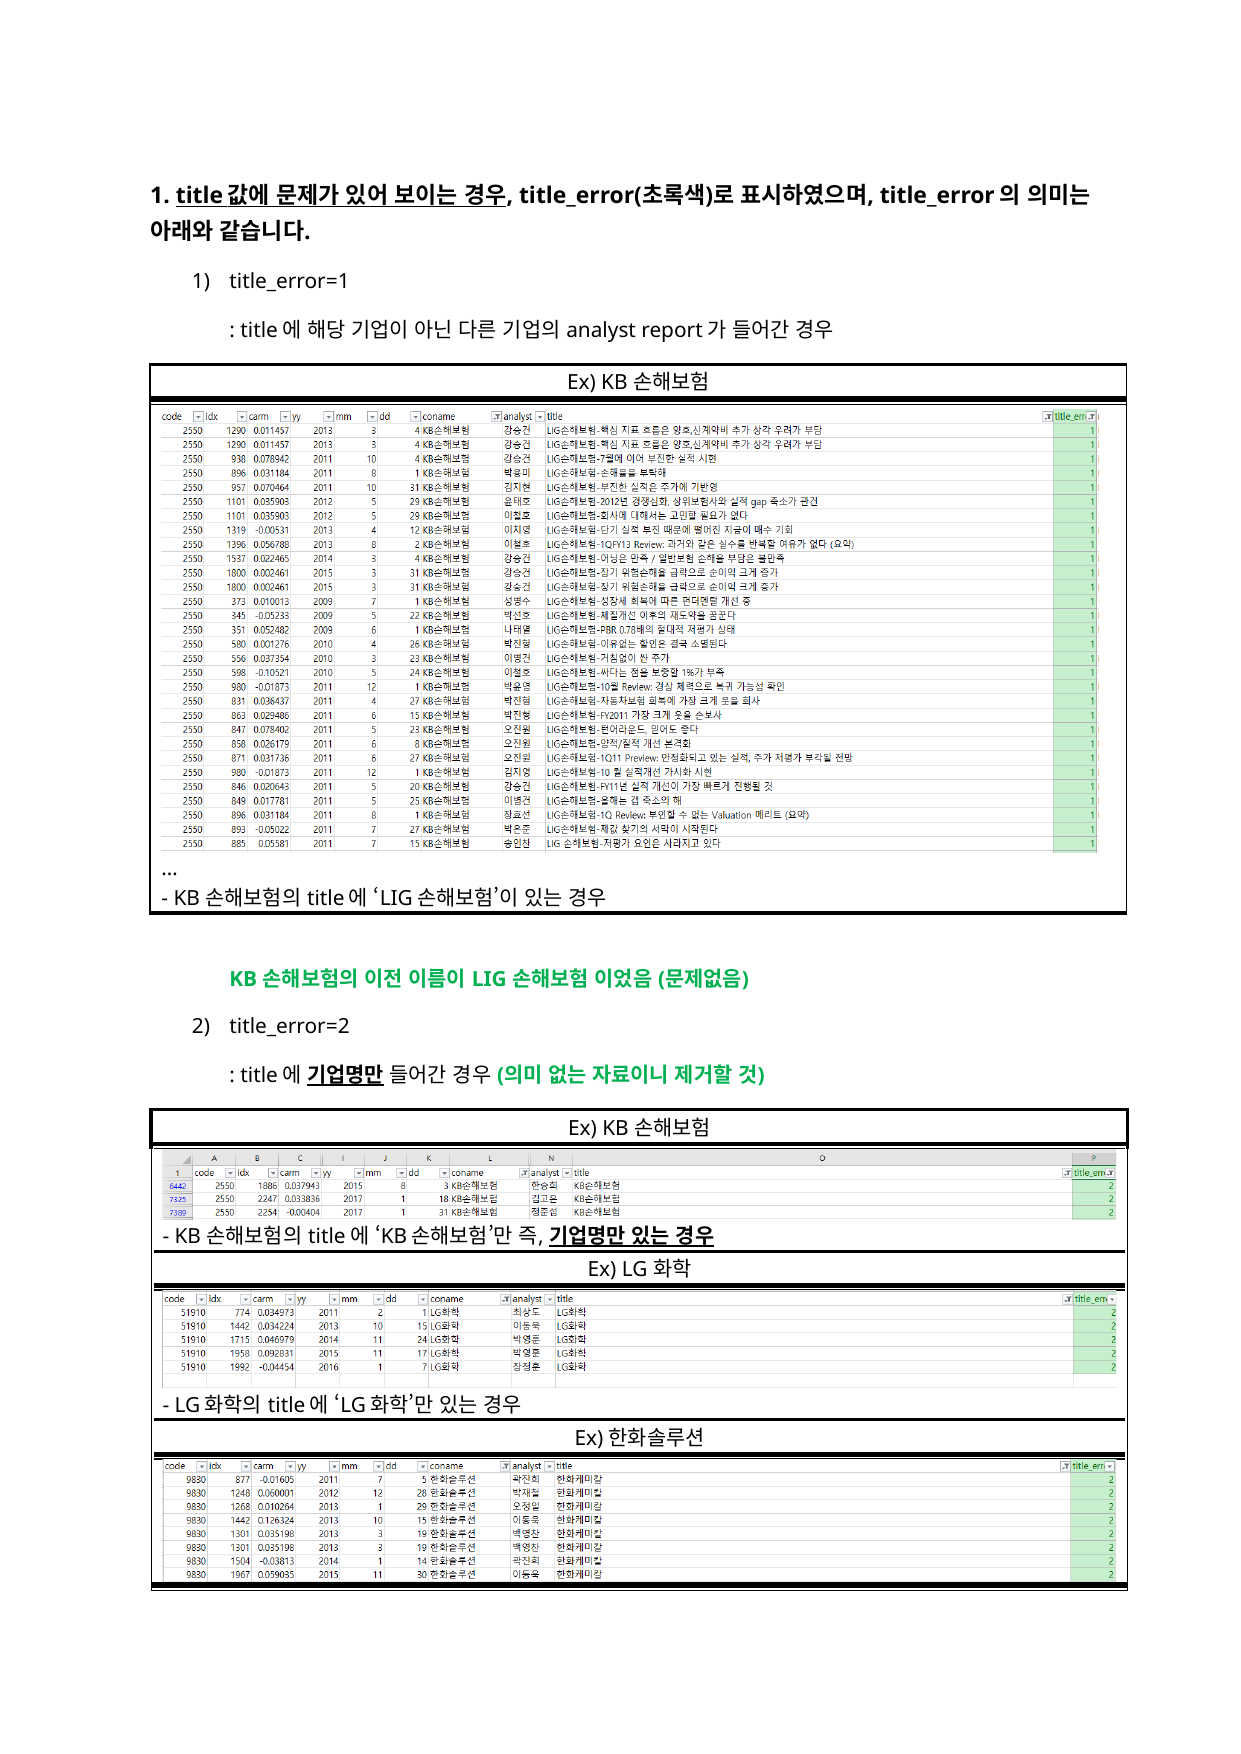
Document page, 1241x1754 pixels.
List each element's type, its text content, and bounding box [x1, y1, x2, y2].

table_cell Ex) LG 화학 [152, 1250, 1127, 1283]
table_cell - LG화학의 title에 ‘LG화학’만 있는 경우 [152, 1283, 1127, 1418]
picture [162, 1459, 1117, 1582]
picture [162, 1149, 1117, 1220]
list title_error=1 [192, 266, 1090, 294]
table_cell … - KB 손해보험의 title에 ‘LIG손해보험’이 있는 경우 [151, 405, 1126, 911]
list : title에 해당 기업이 아닌 다른 기업의 analyst report가 들어간 경우 [229, 313, 1090, 343]
table_header Ex) KB 손해보험 [151, 366, 1126, 396]
table_cell Ex) 한화솔루션 [152, 1418, 1127, 1452]
picture [161, 409, 1099, 853]
picture [162, 1290, 1117, 1388]
table_header Ex) KB 손해보험 [153, 1111, 1126, 1141]
list : title에 기업명만 들어간 경우 (의미 없는 자료이니 제거할 것) [229, 1058, 1090, 1089]
table_cell - KB 손해보험의 title에 ‘KB손해보험’만 즉, 기업명만 있는 경우 [152, 1146, 1127, 1249]
text 1. title값에 문제가 있어 보이는 경우, title_error(초록색)로 표시하였으며, title_error의 의미는 아래와 같습니다. [150, 177, 1090, 246]
list title_error=2 [192, 1011, 1090, 1040]
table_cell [152, 1452, 1127, 1582]
list KB 손해보험의 이전 이름이 LIG 손해보험 이었음 (문제없음) [229, 962, 1090, 992]
